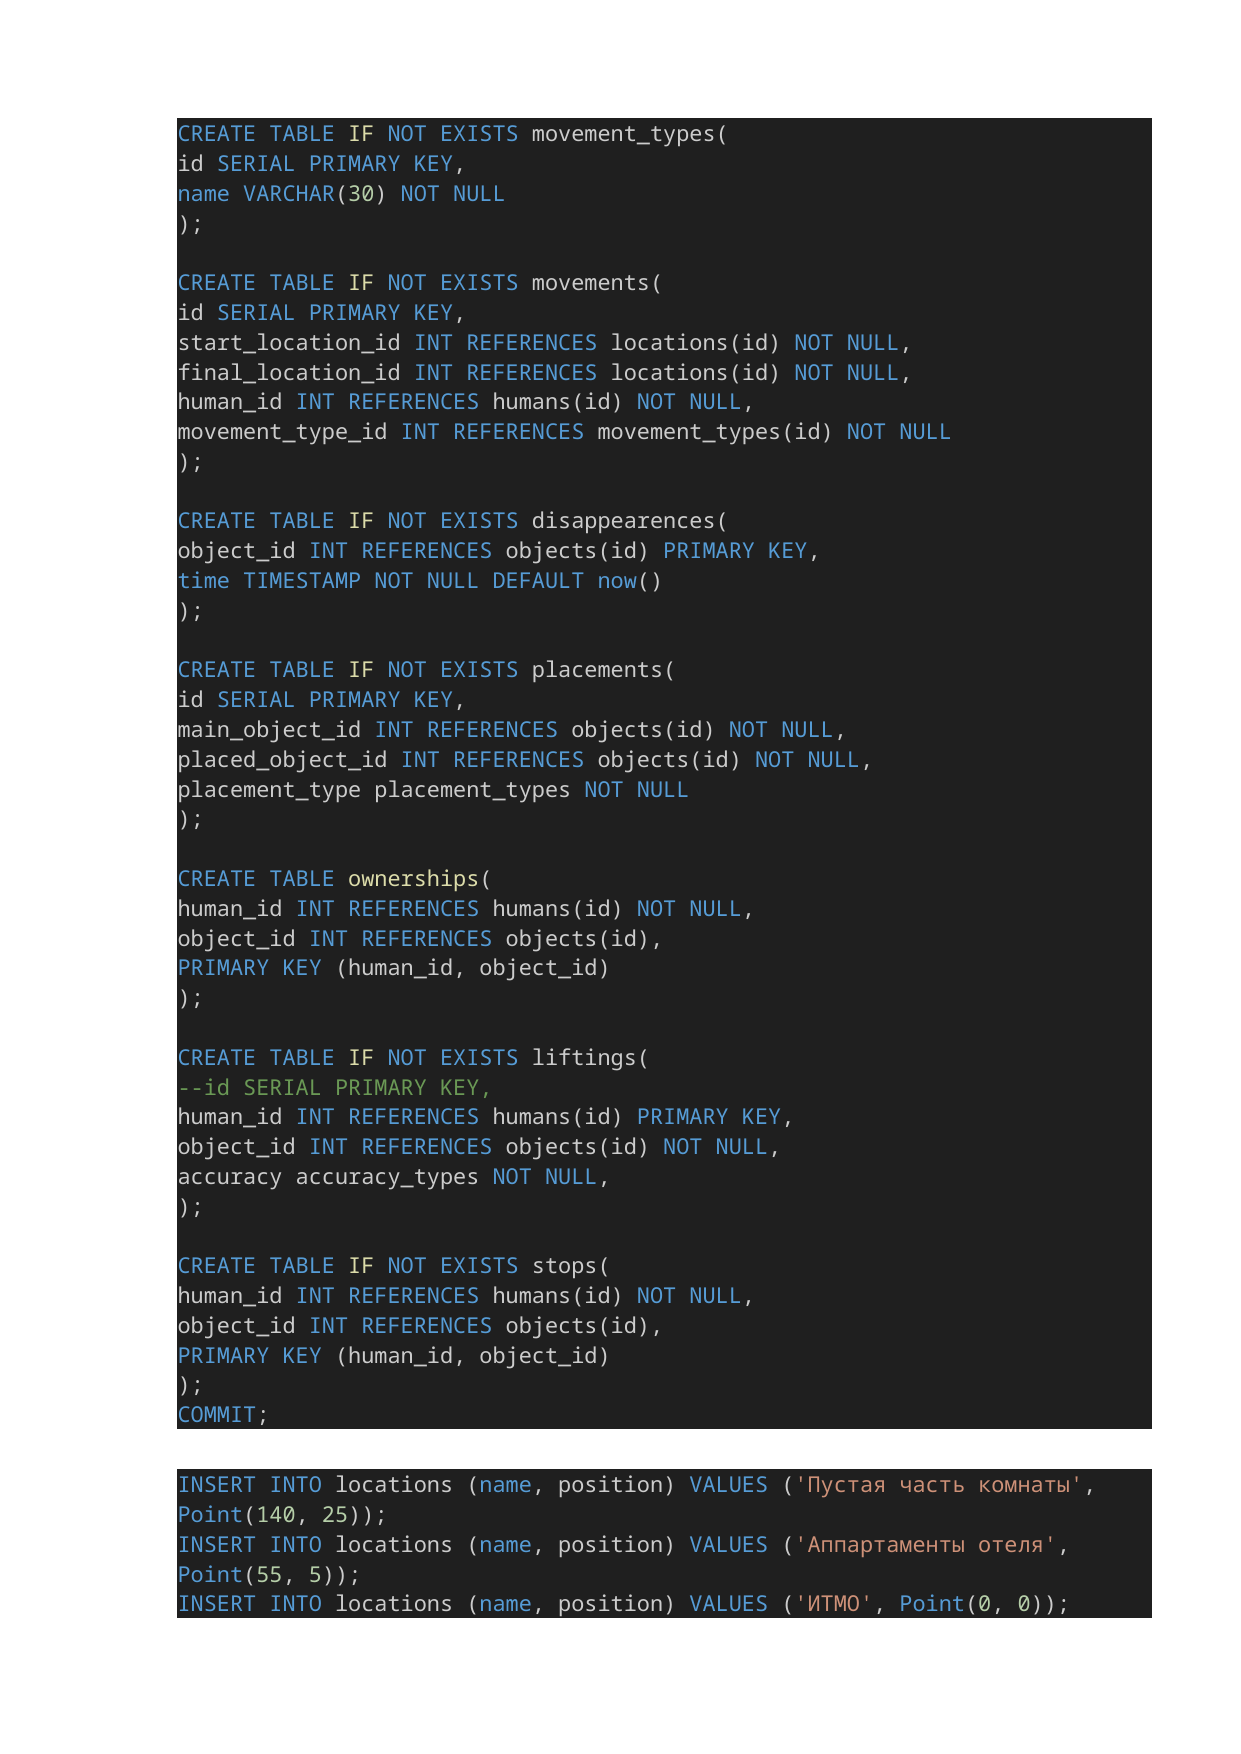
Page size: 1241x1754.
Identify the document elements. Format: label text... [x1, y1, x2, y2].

text placed_object_id INT REFERENCES objects(id) NOT NULL, [177, 744, 1152, 773]
text placement_type placement_types NOT NULL [177, 773, 1152, 803]
text ); [177, 803, 1152, 833]
text accuracy accuracy_types NOT NULL, [177, 1161, 1152, 1191]
text INSERT INTO locations (name, position) VALUES ('ИТМО', Point(0, 0)); [177, 1588, 1152, 1618]
text ); [177, 1369, 1152, 1399]
text object_id INT REFERENCES objects(id) NOT NULL, [177, 1131, 1152, 1161]
text PRIMARY KEY (human_id, object_id) [177, 1339, 1152, 1369]
text CREATE TABLE IF NOT EXISTS placements( [177, 654, 1152, 684]
text ); [177, 595, 1152, 624]
text INSERT INTO locations (name, position) VALUES ('Аппартаменты отеля', Point(55, 5)); [177, 1529, 1152, 1588]
text CREATE TABLE IF NOT EXISTS stops( [177, 1250, 1152, 1280]
text human_id INT REFERENCES humans(id) NOT NULL, [177, 386, 1152, 416]
text name VARCHAR(30) NOT NULL [177, 178, 1152, 207]
text ); [177, 207, 1152, 237]
text ); [177, 446, 1152, 476]
text time TIMESTAMP NOT NULL DEFAULT now() [177, 565, 1152, 595]
text main_object_id INT REFERENCES objects(id) NOT NULL, [177, 714, 1152, 744]
text id SERIAL PRIMARY KEY, [177, 148, 1152, 178]
text start_location_id INT REFERENCES locations(id) NOT NULL, [177, 327, 1152, 356]
text CREATE TABLE IF NOT EXISTS movement_types( [177, 118, 1152, 148]
text final_location_id INT REFERENCES locations(id) NOT NULL, [177, 356, 1152, 386]
text CREATE TABLE IF NOT EXISTS liftings( [177, 1042, 1152, 1071]
text object_id INT REFERENCES objects(id), [177, 1310, 1152, 1339]
text object_id INT REFERENCES objects(id) PRIMARY KEY, [177, 535, 1152, 565]
text ); [177, 982, 1152, 1012]
text object_id INT REFERENCES objects(id), [177, 922, 1152, 952]
text COMMIT; [177, 1399, 1152, 1429]
text CREATE TABLE IF NOT EXISTS disappearences( [177, 505, 1152, 535]
text id SERIAL PRIMARY KEY, [177, 684, 1152, 714]
text movement_type_id INT REFERENCES movement_types(id) NOT NULL [177, 416, 1152, 446]
text INSERT INTO locations (name, position) VALUES ('Пустая часть комнаты', Point(140, 25)); [177, 1469, 1152, 1529]
text --id SERIAL PRIMARY KEY, [177, 1071, 1152, 1101]
text CREATE TABLE IF NOT EXISTS movements( [177, 267, 1152, 297]
text human_id INT REFERENCES humans(id) PRIMARY KEY, [177, 1101, 1152, 1131]
text PRIMARY KEY (human_id, object_id) [177, 952, 1152, 982]
text human_id INT REFERENCES humans(id) NOT NULL, [177, 893, 1152, 922]
text CREATE TABLE ownerships( [177, 863, 1152, 893]
text human_id INT REFERENCES humans(id) NOT NULL, [177, 1280, 1152, 1310]
text ); [177, 1191, 1152, 1220]
text id SERIAL PRIMARY KEY, [177, 297, 1152, 327]
